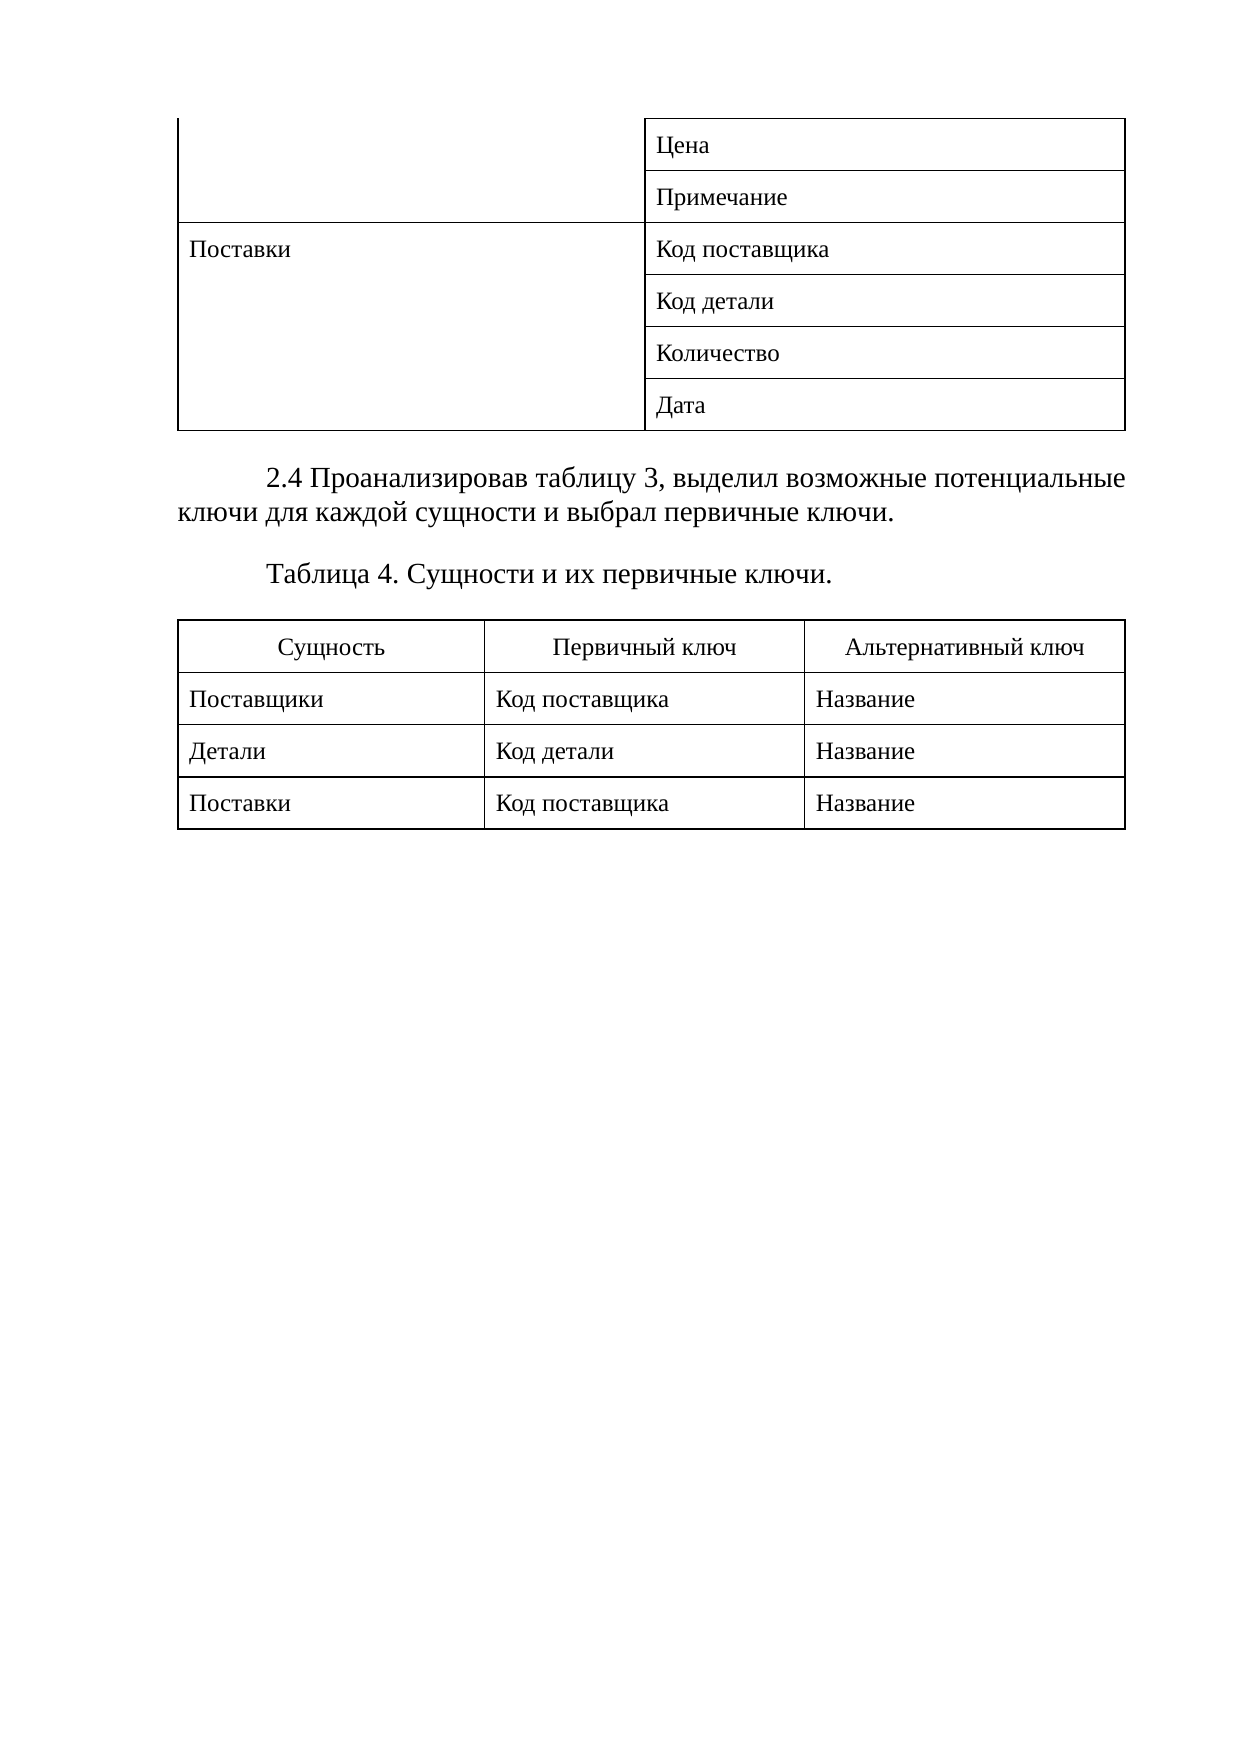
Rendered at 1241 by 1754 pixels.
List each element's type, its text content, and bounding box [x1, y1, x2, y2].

table_cell Дата [646, 379, 1124, 430]
table_cell Название [805, 673, 1124, 724]
table_cell Поставки [179, 223, 644, 430]
table_cell Код детали [646, 275, 1124, 326]
table_cell Поставки [179, 778, 484, 828]
table_header Альтернативный ключ [805, 621, 1124, 672]
table_cell Название [805, 725, 1124, 776]
table_cell Название [805, 778, 1124, 828]
table_cell Код поставщика [646, 223, 1124, 274]
table_cell Код поставщика [485, 778, 804, 828]
text Таблица 4. Сущности и их первичные ключи. [177, 557, 1152, 590]
table_cell Детали [179, 725, 484, 776]
table_cell Поставщики [179, 673, 484, 724]
table_cell Количество [646, 327, 1124, 378]
table_cell Код детали [485, 725, 804, 776]
table_cell Примечание [646, 171, 1124, 221]
table_header Сущность [179, 621, 484, 672]
table_header Первичный ключ [485, 621, 804, 672]
table_cell Цена [646, 119, 1124, 170]
text 2.4 Проанализировав таблицу 3, выделил возможные потенциальные ключи для каждой сущности и выбрал первичные ключи. [177, 460, 1152, 527]
table_cell Код поставщика [485, 673, 804, 724]
